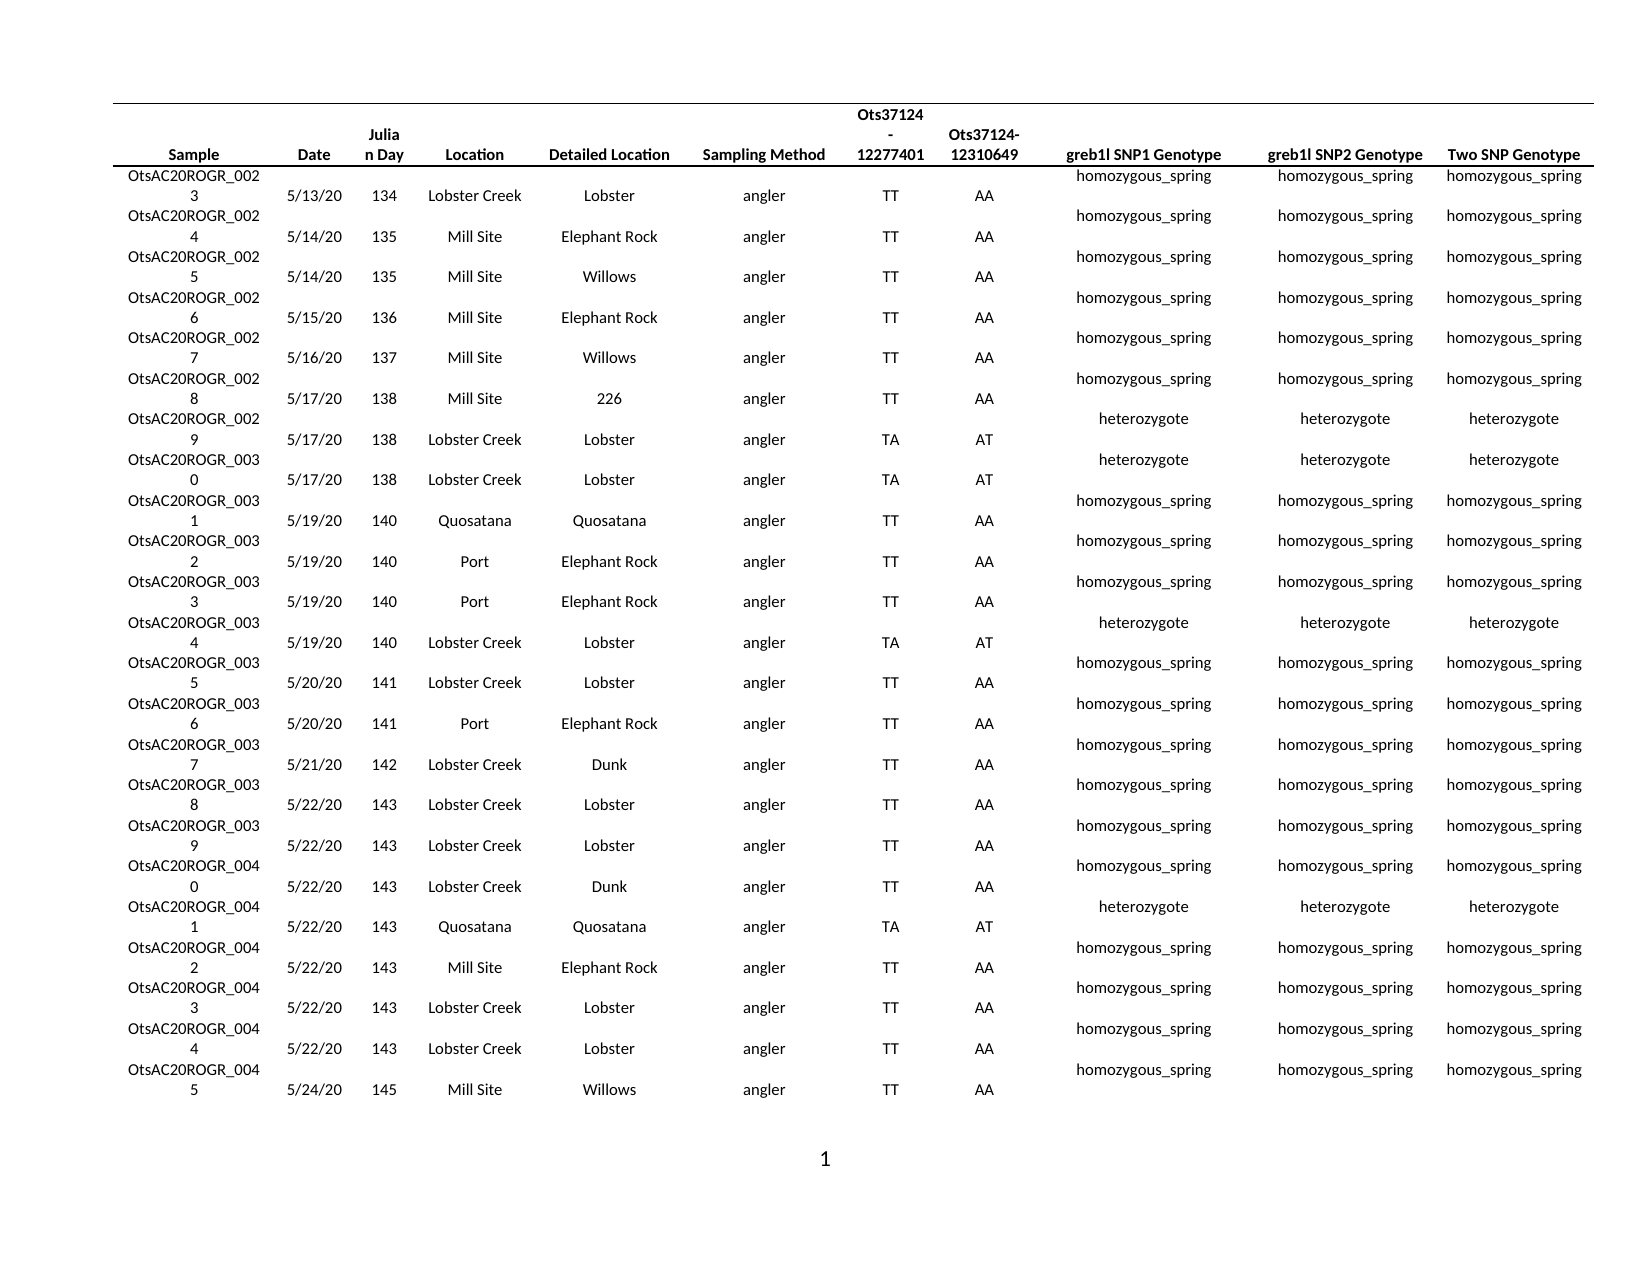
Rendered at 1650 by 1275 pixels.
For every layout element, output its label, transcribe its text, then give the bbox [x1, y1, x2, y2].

table_cell TA [844, 612, 937, 652]
table_cell AA [937, 815, 1031, 856]
table_cell homozygous_spring [1031, 490, 1256, 531]
table_cell Lobster Creek [415, 978, 534, 1018]
table_cell 140 [353, 490, 415, 531]
table_cell AA [937, 937, 1031, 977]
table_cell AA [937, 571, 1031, 612]
table_cell heterozygote [1434, 612, 1594, 652]
table_cell homozygous_spring [1031, 327, 1256, 368]
table_cell AA [937, 693, 1031, 734]
table_cell angler [684, 815, 844, 856]
table_cell AA [937, 652, 1031, 693]
table_cell OtsAC20ROGR_0043 [113, 978, 275, 1018]
table_cell Lobster Creek [415, 449, 534, 490]
table_cell OtsAC20ROGR_0023 [113, 167, 275, 206]
table_cell Lobster [534, 652, 684, 693]
table_cell homozygous_spring [1434, 287, 1594, 327]
table_cell 5/19/20 [275, 612, 353, 652]
table_cell angler [684, 937, 844, 977]
table_cell 143 [353, 896, 415, 937]
table_cell Elephant Rock [534, 937, 684, 977]
table_cell homozygous_spring [1434, 531, 1594, 571]
table_cell Mill Site [415, 327, 534, 368]
table_cell AA [937, 287, 1031, 327]
table_cell AT [937, 896, 1031, 937]
table_cell Quosatana [534, 490, 684, 531]
table_cell homozygous_spring [1256, 327, 1434, 368]
table_cell Willows [534, 327, 684, 368]
table_cell Mill Site [415, 1059, 534, 1099]
table_cell homozygous_spring [1256, 1018, 1434, 1059]
table_cell 141 [353, 652, 415, 693]
table_cell homozygous_spring [1031, 693, 1256, 734]
table_cell homozygous_spring [1031, 167, 1256, 206]
table_cell OtsAC20ROGR_0032 [113, 531, 275, 571]
table_cell angler [684, 246, 844, 287]
table_cell homozygous_spring [1031, 978, 1256, 1018]
table_cell 5/14/20 [275, 206, 353, 246]
table_cell Lobster Creek [415, 1018, 534, 1059]
table_cell Lobster [534, 774, 684, 815]
table_cell Lobster Creek [415, 774, 534, 815]
table_cell AT [937, 449, 1031, 490]
table_cell heterozygote [1031, 896, 1256, 937]
table_cell angler [684, 774, 844, 815]
table_cell homozygous_spring [1256, 978, 1434, 1018]
table_cell angler [684, 693, 844, 734]
table_cell angler [684, 368, 844, 409]
table_cell Elephant Rock [534, 531, 684, 571]
table_cell 141 [353, 693, 415, 734]
table_cell OtsAC20ROGR_0042 [113, 937, 275, 977]
table_cell homozygous_spring [1434, 571, 1594, 612]
table_cell AA [937, 490, 1031, 531]
table_cell homozygous_spring [1031, 1018, 1256, 1059]
table_cell AA [937, 856, 1031, 896]
table_cell TT [844, 206, 937, 246]
table_cell 5/19/20 [275, 571, 353, 612]
table_cell OtsAC20ROGR_0026 [113, 287, 275, 327]
table_cell Willows [534, 1059, 684, 1099]
table_cell 135 [353, 246, 415, 287]
table_cell homozygous_spring [1031, 937, 1256, 977]
table_header greb1l SNP1 Genotype [1031, 104, 1256, 165]
table_cell TT [844, 978, 937, 1018]
table_cell 138 [353, 409, 415, 449]
table_cell homozygous_spring [1256, 856, 1434, 896]
table_cell homozygous_spring [1434, 937, 1594, 977]
table_cell Quosatana [534, 896, 684, 937]
table_cell 5/17/20 [275, 368, 353, 409]
table_cell angler [684, 409, 844, 449]
table_cell Lobster [534, 167, 684, 206]
table_cell homozygous_spring [1434, 327, 1594, 368]
table_cell AA [937, 206, 1031, 246]
table_cell homozygous_spring [1256, 287, 1434, 327]
table_cell 5/16/20 [275, 327, 353, 368]
table_cell homozygous_spring [1031, 815, 1256, 856]
table_cell homozygous_spring [1256, 368, 1434, 409]
table_cell Mill Site [415, 206, 534, 246]
table_cell 5/14/20 [275, 246, 353, 287]
table_cell heterozygote [1434, 449, 1594, 490]
table_cell homozygous_spring [1031, 531, 1256, 571]
table_header Two SNP Genotype [1434, 104, 1594, 165]
table_cell homozygous_spring [1031, 246, 1256, 287]
table_cell homozygous_spring [1256, 206, 1434, 246]
table_cell heterozygote [1031, 409, 1256, 449]
table_cell 5/20/20 [275, 652, 353, 693]
table_cell angler [684, 449, 844, 490]
table_cell Lobster Creek [415, 856, 534, 896]
table_cell Lobster [534, 612, 684, 652]
table_cell Dunk [534, 856, 684, 896]
table_cell AA [937, 167, 1031, 206]
table_cell homozygous_spring [1256, 734, 1434, 774]
table_cell Mill Site [415, 937, 534, 977]
table_cell 5/22/20 [275, 937, 353, 977]
table_cell AA [937, 368, 1031, 409]
table_cell TT [844, 815, 937, 856]
table_cell AA [937, 531, 1031, 571]
table_cell OtsAC20ROGR_0041 [113, 896, 275, 937]
table_cell OtsAC20ROGR_0031 [113, 490, 275, 531]
table_cell TT [844, 246, 937, 287]
table_cell 143 [353, 856, 415, 896]
table_cell AA [937, 774, 1031, 815]
table_cell homozygous_spring [1256, 490, 1434, 531]
table_cell OtsAC20ROGR_0035 [113, 652, 275, 693]
table_cell TT [844, 490, 937, 531]
table_cell Willows [534, 246, 684, 287]
table_cell 5/17/20 [275, 409, 353, 449]
table_cell 134 [353, 167, 415, 206]
table_cell TT [844, 167, 937, 206]
table_cell Elephant Rock [534, 206, 684, 246]
table_cell heterozygote [1256, 409, 1434, 449]
table_cell angler [684, 734, 844, 774]
table_cell Lobster Creek [415, 734, 534, 774]
table_cell Mill Site [415, 246, 534, 287]
table_cell 137 [353, 327, 415, 368]
table_cell Lobster [534, 815, 684, 856]
table_cell OtsAC20ROGR_0029 [113, 409, 275, 449]
table_cell homozygous_spring [1434, 734, 1594, 774]
table_cell homozygous_spring [1434, 206, 1594, 246]
table_cell heterozygote [1256, 612, 1434, 652]
table_cell AA [937, 327, 1031, 368]
table_cell 143 [353, 978, 415, 1018]
table_cell Lobster [534, 1018, 684, 1059]
table_cell angler [684, 1059, 844, 1099]
table_cell 142 [353, 734, 415, 774]
table_cell Mill Site [415, 287, 534, 327]
table_cell 5/22/20 [275, 774, 353, 815]
table_cell OtsAC20ROGR_0030 [113, 449, 275, 490]
table_cell TA [844, 896, 937, 937]
table_cell angler [684, 652, 844, 693]
table_cell heterozygote [1256, 896, 1434, 937]
table_cell 143 [353, 815, 415, 856]
table_cell AA [937, 1018, 1031, 1059]
table_cell TT [844, 937, 937, 977]
table_cell 138 [353, 449, 415, 490]
table_cell homozygous_spring [1256, 1059, 1434, 1099]
table_cell homozygous_spring [1256, 531, 1434, 571]
table_cell angler [684, 490, 844, 531]
table_cell AA [937, 734, 1031, 774]
table_cell homozygous_spring [1256, 571, 1434, 612]
table_cell TT [844, 734, 937, 774]
table_cell angler [684, 1018, 844, 1059]
table_header Ots37124-12277401 [844, 104, 937, 165]
table_cell 5/24/20 [275, 1059, 353, 1099]
table_cell homozygous_spring [1434, 167, 1594, 206]
table_cell homozygous_spring [1031, 287, 1256, 327]
table_cell homozygous_spring [1031, 368, 1256, 409]
table_cell TT [844, 531, 937, 571]
table_cell Port [415, 571, 534, 612]
table_cell AT [937, 409, 1031, 449]
table_cell homozygous_spring [1434, 978, 1594, 1018]
table_cell homozygous_spring [1256, 937, 1434, 977]
table_cell OtsAC20ROGR_0036 [113, 693, 275, 734]
table_cell Lobster [534, 449, 684, 490]
table_cell AA [937, 978, 1031, 1018]
table_cell Dunk [534, 734, 684, 774]
table_cell 145 [353, 1059, 415, 1099]
table_cell homozygous_spring [1434, 693, 1594, 734]
table_cell 5/22/20 [275, 1018, 353, 1059]
table_cell 143 [353, 937, 415, 977]
table_cell 5/22/20 [275, 815, 353, 856]
table_cell homozygous_spring [1434, 774, 1594, 815]
table_cell angler [684, 531, 844, 571]
table_cell Port [415, 693, 534, 734]
table_header Location [415, 104, 534, 165]
table_cell angler [684, 978, 844, 1018]
table_cell homozygous_spring [1256, 246, 1434, 287]
table_cell 5/22/20 [275, 856, 353, 896]
table_cell 5/22/20 [275, 896, 353, 937]
table_cell 140 [353, 612, 415, 652]
table_cell Elephant Rock [534, 693, 684, 734]
table_cell 5/20/20 [275, 693, 353, 734]
table_cell TT [844, 774, 937, 815]
table_cell Lobster Creek [415, 815, 534, 856]
table_cell homozygous_spring [1256, 693, 1434, 734]
table_cell homozygous_spring [1434, 368, 1594, 409]
table_cell homozygous_spring [1031, 652, 1256, 693]
table_cell heterozygote [1434, 896, 1594, 937]
table_cell TT [844, 693, 937, 734]
table_cell OtsAC20ROGR_0039 [113, 815, 275, 856]
table_cell TT [844, 1059, 937, 1099]
table_cell Quosatana [415, 896, 534, 937]
table_cell homozygous_spring [1256, 167, 1434, 206]
table_cell Lobster Creek [415, 409, 534, 449]
table_cell homozygous_spring [1256, 774, 1434, 815]
table_cell OtsAC20ROGR_0025 [113, 246, 275, 287]
table_cell homozygous_spring [1031, 206, 1256, 246]
table_cell 143 [353, 774, 415, 815]
table_header Sampling Method [684, 104, 844, 165]
table_cell OtsAC20ROGR_0040 [113, 856, 275, 896]
table_cell OtsAC20ROGR_0038 [113, 774, 275, 815]
table_cell Lobster Creek [415, 167, 534, 206]
table_cell 140 [353, 571, 415, 612]
table_cell angler [684, 896, 844, 937]
table_cell Lobster [534, 978, 684, 1018]
table_cell heterozygote [1256, 449, 1434, 490]
table_cell homozygous_spring [1434, 652, 1594, 693]
table_cell homozygous_spring [1434, 815, 1594, 856]
table_cell OtsAC20ROGR_0034 [113, 612, 275, 652]
table_cell heterozygote [1031, 449, 1256, 490]
table_cell heterozygote [1434, 409, 1594, 449]
table_cell OtsAC20ROGR_0028 [113, 368, 275, 409]
table_cell 226 [534, 368, 684, 409]
table_cell 135 [353, 206, 415, 246]
table_cell homozygous_spring [1434, 1059, 1594, 1099]
table_cell 5/22/20 [275, 978, 353, 1018]
table_cell OtsAC20ROGR_0037 [113, 734, 275, 774]
table_cell Port [415, 531, 534, 571]
table_cell OtsAC20ROGR_0033 [113, 571, 275, 612]
table_cell homozygous_spring [1256, 652, 1434, 693]
table_cell angler [684, 287, 844, 327]
table_cell OtsAC20ROGR_0044 [113, 1018, 275, 1059]
table_cell angler [684, 167, 844, 206]
table_cell homozygous_spring [1256, 815, 1434, 856]
table_cell 5/19/20 [275, 490, 353, 531]
table_cell 140 [353, 531, 415, 571]
table_cell OtsAC20ROGR_0024 [113, 206, 275, 246]
table_cell 5/13/20 [275, 167, 353, 206]
table_cell angler [684, 571, 844, 612]
table_cell 5/21/20 [275, 734, 353, 774]
table_cell homozygous_spring [1434, 490, 1594, 531]
table_cell homozygous_spring [1031, 1059, 1256, 1099]
table_cell Lobster Creek [415, 612, 534, 652]
table_cell Elephant Rock [534, 287, 684, 327]
table_cell 138 [353, 368, 415, 409]
table_cell AA [937, 1059, 1031, 1099]
table_header Julian Day [353, 104, 415, 165]
table_cell OtsAC20ROGR_0045 [113, 1059, 275, 1099]
table_cell Quosatana [415, 490, 534, 531]
table_cell OtsAC20ROGR_0027 [113, 327, 275, 368]
table_cell homozygous_spring [1434, 1018, 1594, 1059]
table_cell angler [684, 856, 844, 896]
table_cell TT [844, 652, 937, 693]
table_cell 5/19/20 [275, 531, 353, 571]
table_cell homozygous_spring [1031, 734, 1256, 774]
table_cell AT [937, 612, 1031, 652]
table_cell Lobster Creek [415, 652, 534, 693]
table_header Sample [113, 104, 275, 165]
table_cell homozygous_spring [1434, 246, 1594, 287]
table_cell Mill Site [415, 368, 534, 409]
table_cell angler [684, 206, 844, 246]
table_header Date [275, 104, 353, 165]
table_cell homozygous_spring [1434, 856, 1594, 896]
table_cell TT [844, 856, 937, 896]
table_cell angler [684, 327, 844, 368]
table_cell homozygous_spring [1031, 774, 1256, 815]
table_cell TT [844, 1018, 937, 1059]
table_cell AA [937, 246, 1031, 287]
table_cell TA [844, 449, 937, 490]
table_cell Elephant Rock [534, 571, 684, 612]
table_cell 136 [353, 287, 415, 327]
table_cell 5/17/20 [275, 449, 353, 490]
table_cell angler [684, 612, 844, 652]
table_cell homozygous_spring [1031, 856, 1256, 896]
table_cell TA [844, 409, 937, 449]
table_header Ots37124-12310649 [937, 104, 1031, 165]
table_header greb1l SNP2 Genotype [1256, 104, 1434, 165]
table_cell 5/15/20 [275, 287, 353, 327]
table_cell homozygous_spring [1031, 571, 1256, 612]
table_cell TT [844, 571, 937, 612]
table_cell 143 [353, 1018, 415, 1059]
table_cell Lobster [534, 409, 684, 449]
table_cell TT [844, 327, 937, 368]
table_cell TT [844, 368, 937, 409]
table_cell TT [844, 287, 937, 327]
table_header Detailed Location [534, 104, 684, 165]
table_cell heterozygote [1031, 612, 1256, 652]
